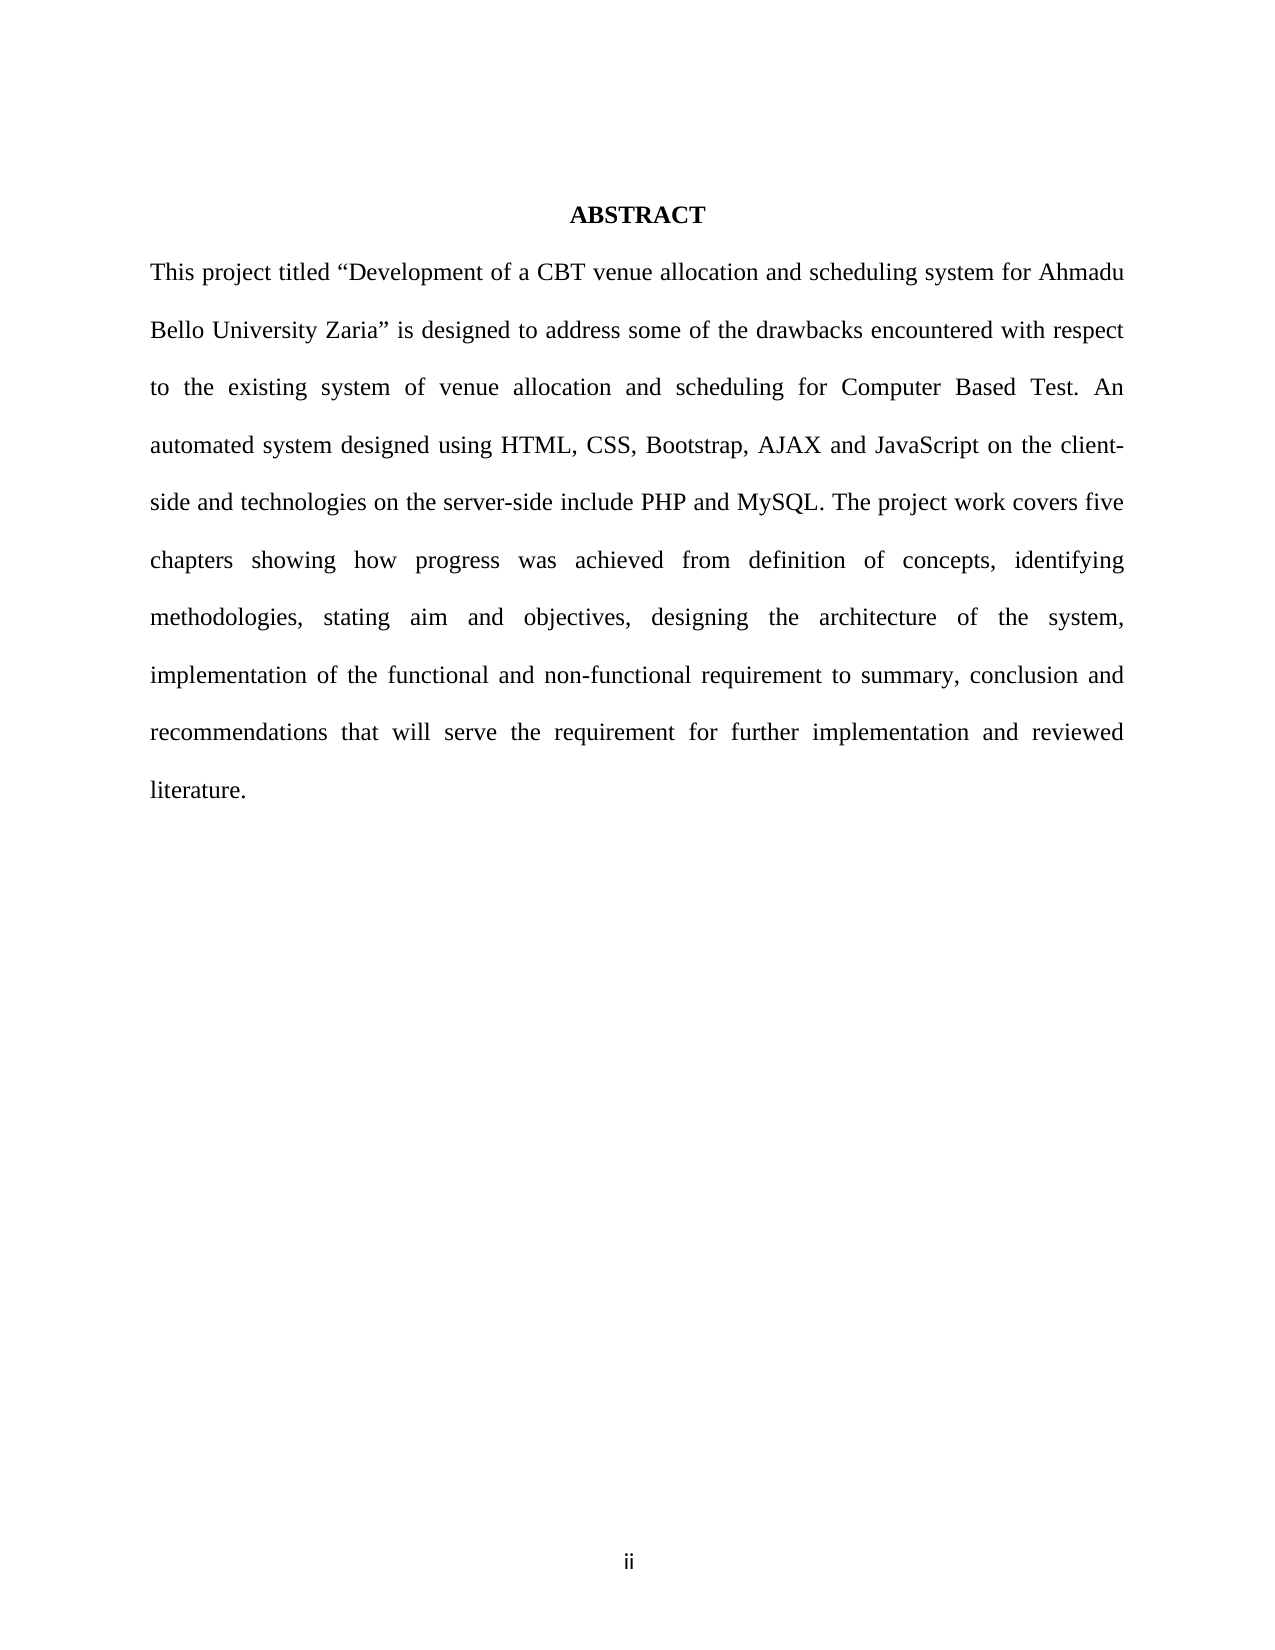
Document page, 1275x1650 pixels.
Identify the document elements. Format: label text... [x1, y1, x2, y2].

text This project titled “Development of a CBT venue allocation and scheduling system for Ahmadu Bello University Zaria” is designed to address some of the drawbacks encountered with respect to the existing system of venue allocation and scheduling for Computer Based Test. An automated system designed using HTML, CSS, Bootstrap, AJAX and JavaScript on the client-side and technologies on the server-side include PHP and MySQL. The project work covers five chapters showing how progress was achieved from definition of concepts, identifying methodologies, stating aim and objectives, designing the architecture of the system, implementation of the functional and non-functional requirement to summary, conclusion and recommendations that will serve the requirement for further implementation and reviewed literature. [150, 257, 1125, 804]
subtitle ABSTRACT [150, 200, 1125, 229]
